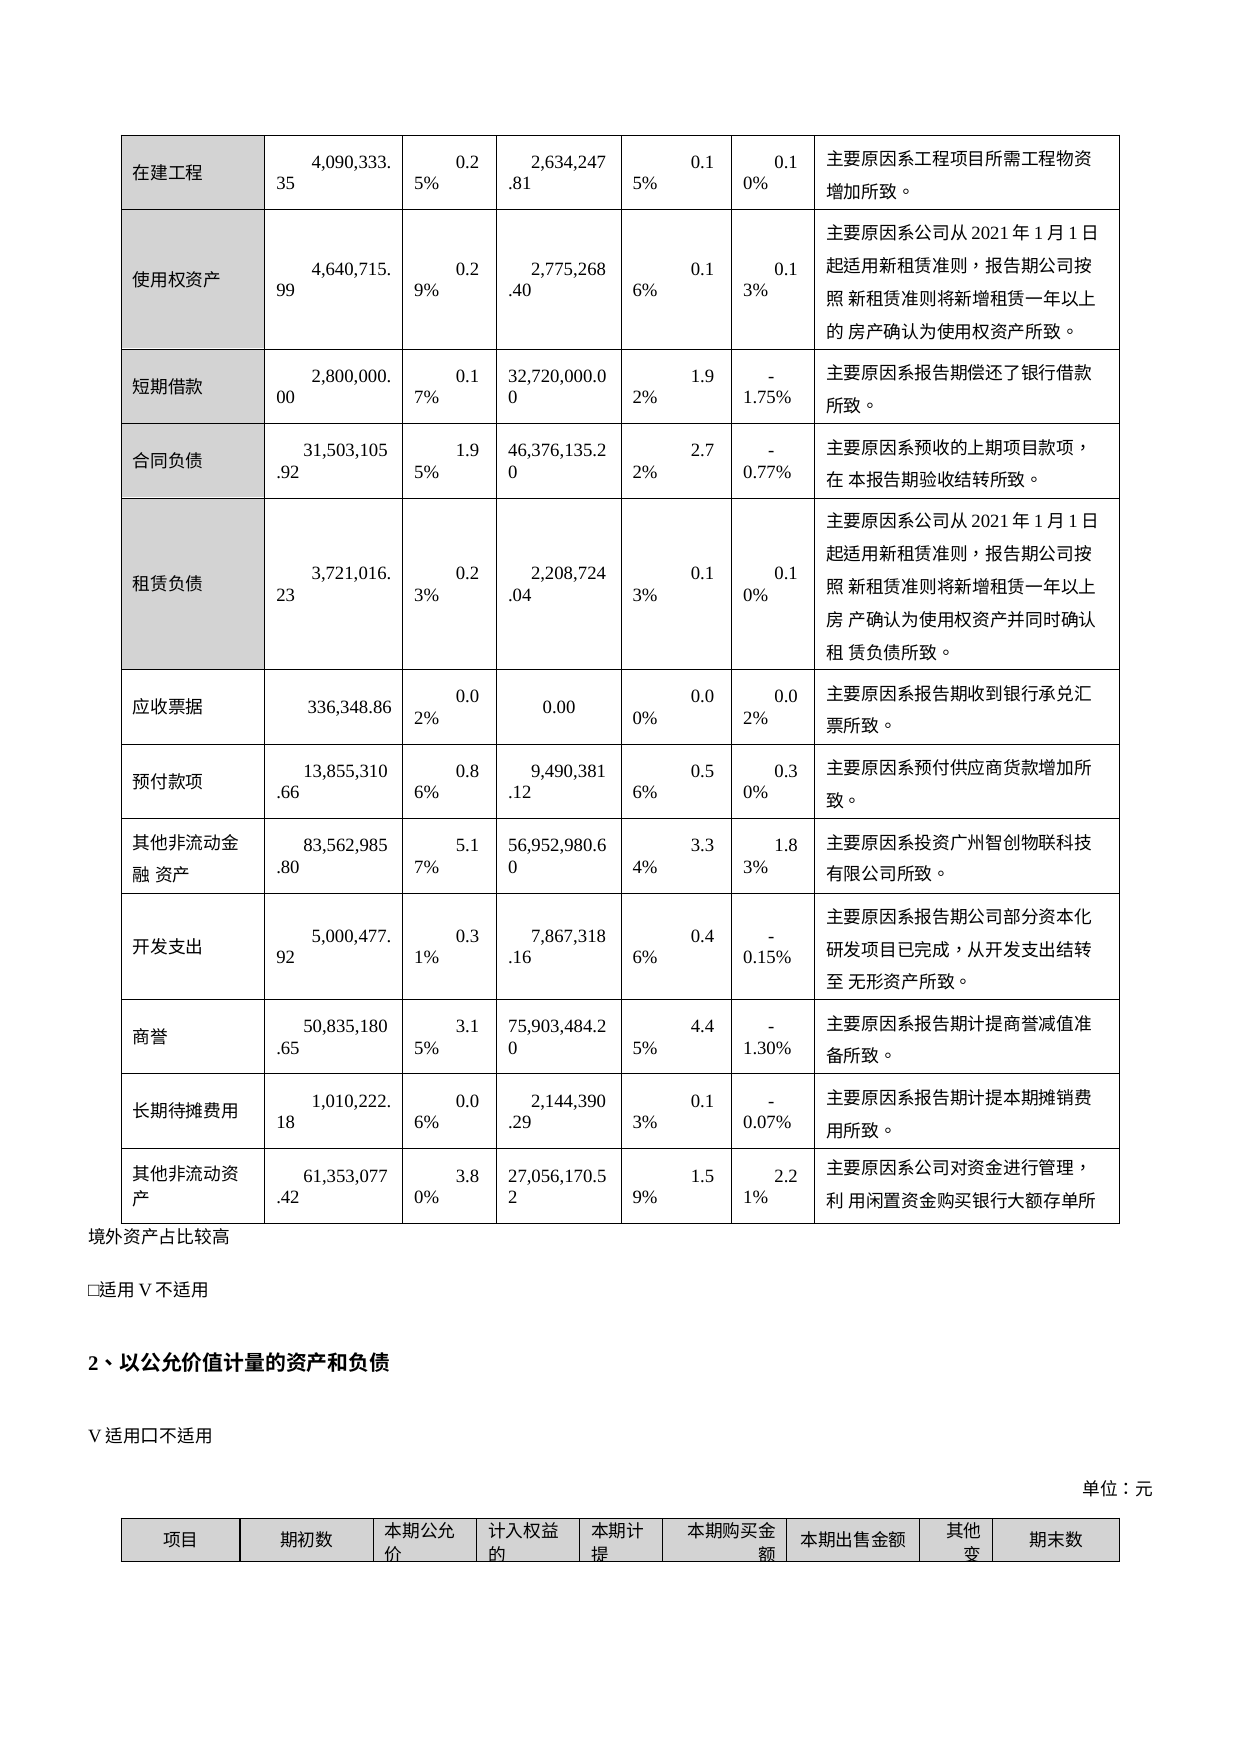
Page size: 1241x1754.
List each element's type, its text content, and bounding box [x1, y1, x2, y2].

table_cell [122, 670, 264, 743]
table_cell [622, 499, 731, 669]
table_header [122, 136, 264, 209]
text □适用V不适用 [88, 1278, 1153, 1302]
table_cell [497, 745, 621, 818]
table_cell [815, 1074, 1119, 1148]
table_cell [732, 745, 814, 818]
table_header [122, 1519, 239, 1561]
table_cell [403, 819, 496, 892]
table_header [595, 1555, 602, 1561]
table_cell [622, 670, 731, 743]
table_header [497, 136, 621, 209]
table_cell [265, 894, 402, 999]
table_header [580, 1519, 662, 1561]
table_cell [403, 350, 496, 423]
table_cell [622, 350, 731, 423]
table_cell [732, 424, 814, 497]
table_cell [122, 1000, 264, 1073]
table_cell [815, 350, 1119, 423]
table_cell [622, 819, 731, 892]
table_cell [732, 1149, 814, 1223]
subtitle 2、以公允价值计量的资产和负债 [88, 1348, 1153, 1376]
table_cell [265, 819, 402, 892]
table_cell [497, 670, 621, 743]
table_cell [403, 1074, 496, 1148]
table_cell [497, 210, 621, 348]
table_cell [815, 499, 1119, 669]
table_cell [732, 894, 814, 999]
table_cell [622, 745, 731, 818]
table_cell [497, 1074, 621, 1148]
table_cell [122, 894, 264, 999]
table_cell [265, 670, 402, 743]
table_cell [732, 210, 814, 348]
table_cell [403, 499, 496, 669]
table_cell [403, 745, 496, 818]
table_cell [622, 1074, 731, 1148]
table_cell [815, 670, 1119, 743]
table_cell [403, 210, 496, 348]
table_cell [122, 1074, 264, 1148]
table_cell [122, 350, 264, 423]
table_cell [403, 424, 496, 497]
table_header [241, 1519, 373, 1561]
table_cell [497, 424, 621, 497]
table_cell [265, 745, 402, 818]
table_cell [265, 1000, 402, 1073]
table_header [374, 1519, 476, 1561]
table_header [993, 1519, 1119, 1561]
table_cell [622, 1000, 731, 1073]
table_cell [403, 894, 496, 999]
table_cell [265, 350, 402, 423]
text 境外资产占比较高 [88, 1224, 1153, 1248]
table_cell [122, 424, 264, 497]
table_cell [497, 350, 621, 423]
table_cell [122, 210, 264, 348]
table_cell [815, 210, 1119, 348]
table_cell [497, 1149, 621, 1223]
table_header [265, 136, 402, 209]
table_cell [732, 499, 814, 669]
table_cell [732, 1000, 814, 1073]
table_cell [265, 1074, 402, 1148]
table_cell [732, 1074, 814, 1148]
text V适用口不适用 [88, 1422, 1153, 1447]
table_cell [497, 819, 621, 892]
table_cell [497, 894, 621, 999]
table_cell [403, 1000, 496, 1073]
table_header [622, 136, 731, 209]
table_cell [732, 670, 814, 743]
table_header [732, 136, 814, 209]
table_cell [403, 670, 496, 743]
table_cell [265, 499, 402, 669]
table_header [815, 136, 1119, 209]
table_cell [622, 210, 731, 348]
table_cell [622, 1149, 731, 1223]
text 单位：元 [88, 1477, 1153, 1501]
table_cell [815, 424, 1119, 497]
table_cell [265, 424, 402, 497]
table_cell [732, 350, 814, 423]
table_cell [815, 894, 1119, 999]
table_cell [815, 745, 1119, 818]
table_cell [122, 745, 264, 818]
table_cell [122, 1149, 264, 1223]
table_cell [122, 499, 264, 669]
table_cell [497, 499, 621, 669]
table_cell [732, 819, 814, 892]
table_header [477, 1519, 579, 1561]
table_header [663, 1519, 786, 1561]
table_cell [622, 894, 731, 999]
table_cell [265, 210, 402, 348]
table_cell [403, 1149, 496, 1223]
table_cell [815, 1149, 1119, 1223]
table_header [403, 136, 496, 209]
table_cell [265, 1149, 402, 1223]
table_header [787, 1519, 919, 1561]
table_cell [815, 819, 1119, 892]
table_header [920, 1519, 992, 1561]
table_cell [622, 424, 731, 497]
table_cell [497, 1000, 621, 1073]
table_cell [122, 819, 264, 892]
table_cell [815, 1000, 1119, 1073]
